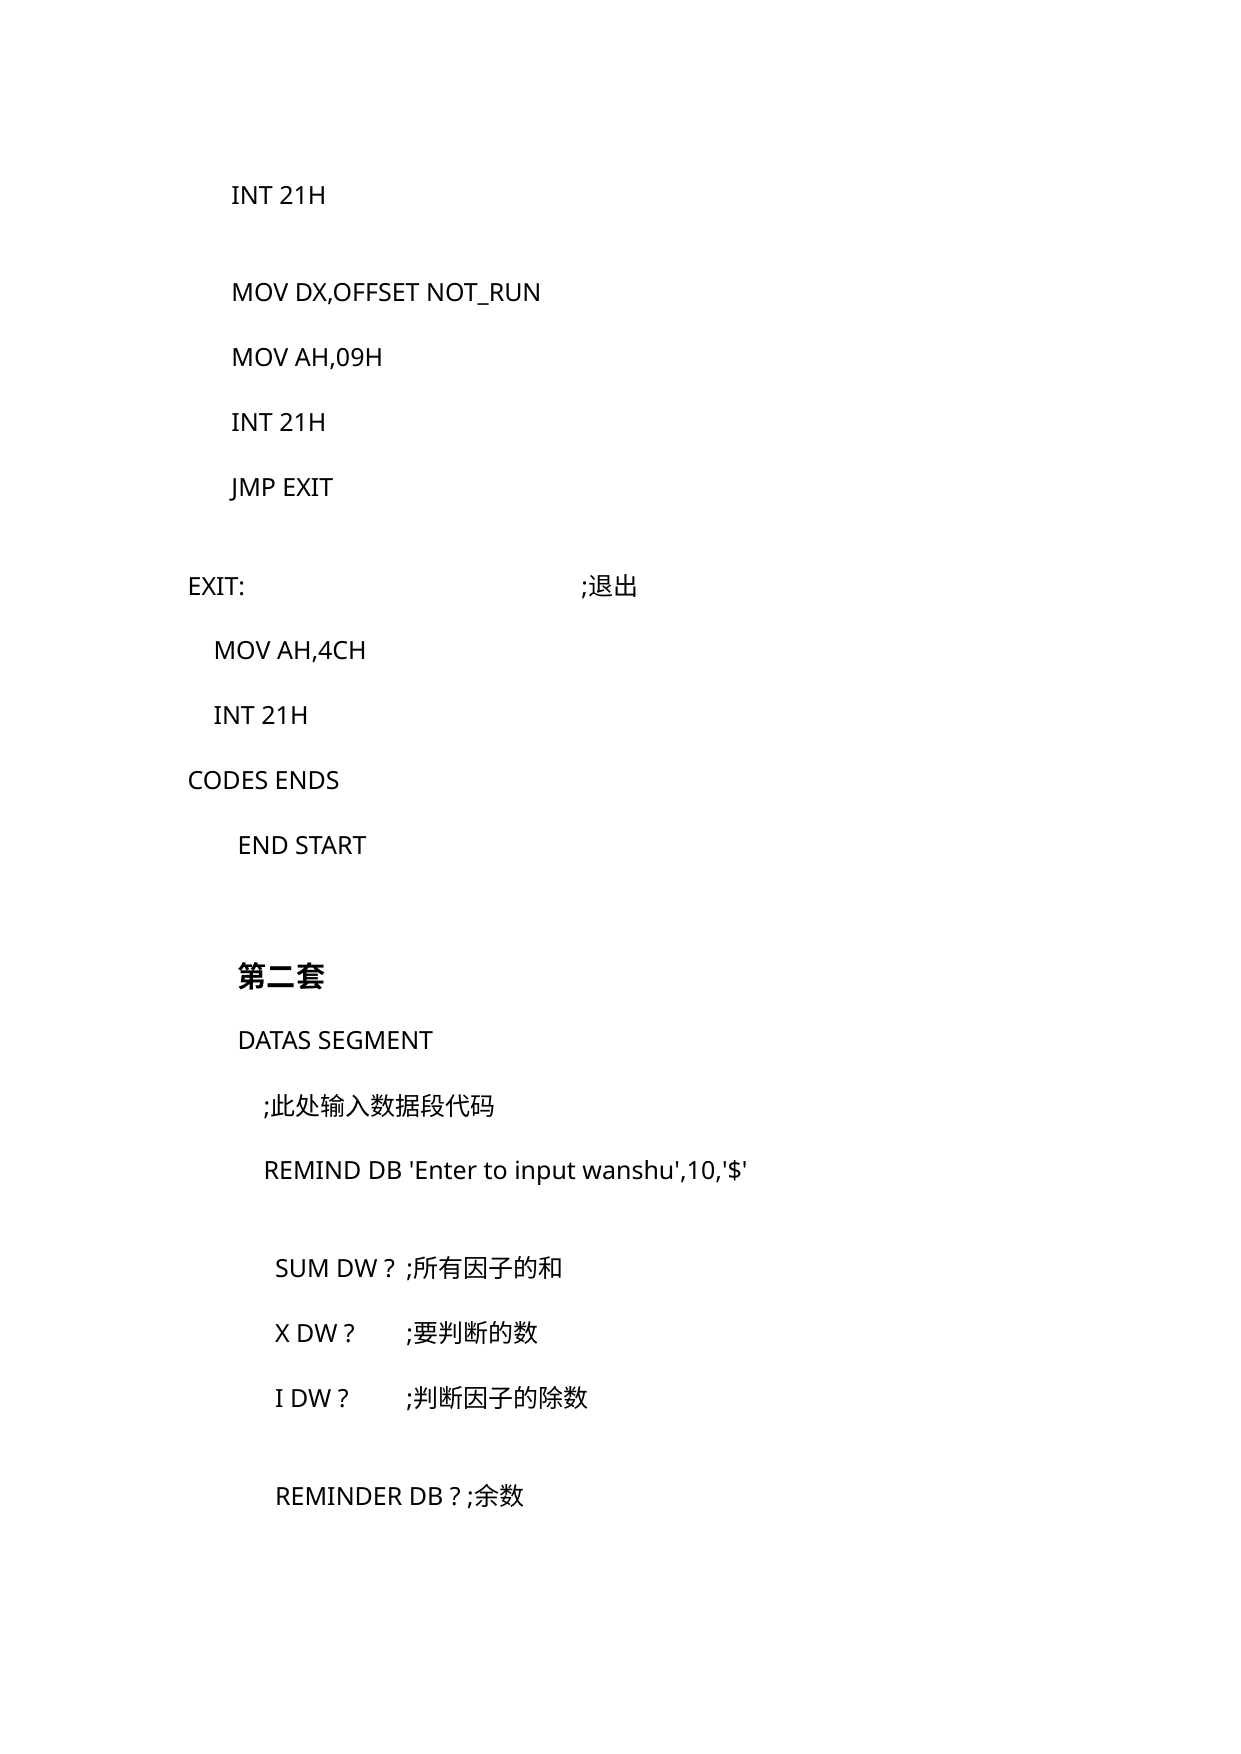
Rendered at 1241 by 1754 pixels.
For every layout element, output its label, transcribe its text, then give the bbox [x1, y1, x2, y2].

text CODES ENDS [187, 747, 1053, 812]
text REMIND DB 'Enter to input wanshu',10,'$' [187, 1137, 1053, 1202]
text ;此处输入数据段代码 [187, 1072, 1053, 1137]
text I DW ? ;判断因子的除数 [187, 1364, 1053, 1429]
text SUM DW ? ;所有因子的和 [187, 1234, 1053, 1299]
text DATAS SEGMENT [187, 1007, 1053, 1072]
text INT 21H [187, 682, 1053, 747]
text X DW ? ;要判断的数 [187, 1299, 1053, 1364]
text REMINDER DB ? ;余数 [187, 1462, 1053, 1527]
text INT 21H [187, 389, 1053, 454]
text END START [187, 812, 1053, 877]
text 第二套 [187, 942, 1053, 1007]
text MOV DX,OFFSET NOT_RUN [187, 259, 1053, 324]
text MOV AH,4CH [187, 617, 1053, 682]
text INT 21H [187, 162, 1053, 227]
text EXIT: ;退出 [187, 552, 1053, 617]
text JMP EXIT [187, 454, 1053, 519]
text MOV AH,09H [187, 324, 1053, 389]
